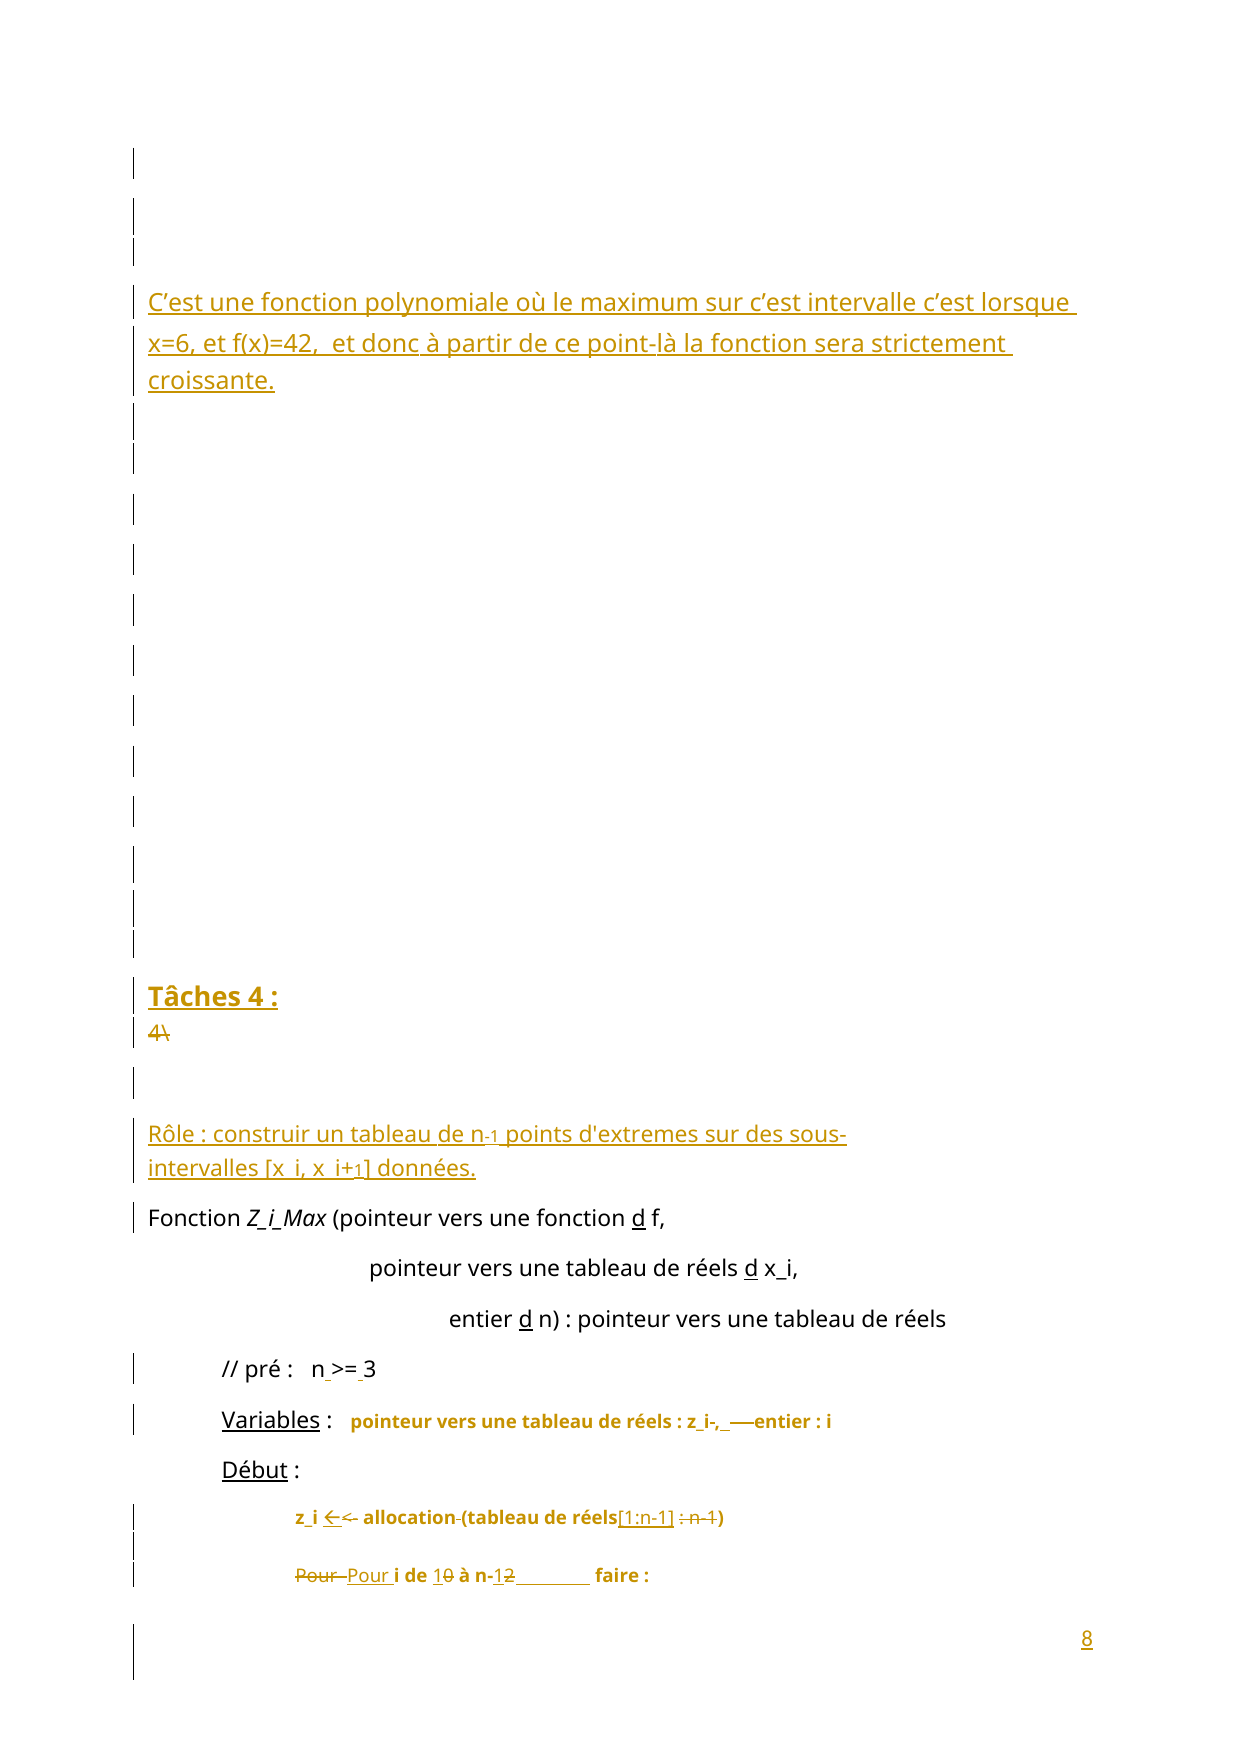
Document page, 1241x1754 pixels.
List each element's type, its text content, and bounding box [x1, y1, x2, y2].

text i de à n- faire : [221, 1562, 1093, 1587]
text Fonction Z_i_Max (pointeur vers une fonction d f, [148, 1202, 1093, 1233]
text // pré : n>=3 [148, 1353, 1093, 1384]
text pointeur vers une tableau de réels d x_i, [295, 1252, 1093, 1283]
text entier d n) : pointeur vers une tableau de réels [369, 1303, 1093, 1334]
text Variables : pointeur vers une tableau de réels : z_i,entier : i [148, 1403, 1093, 1435]
text Début : [148, 1454, 1093, 1485]
text z_i allocation(tableau de réels ) [148, 1504, 1093, 1530]
